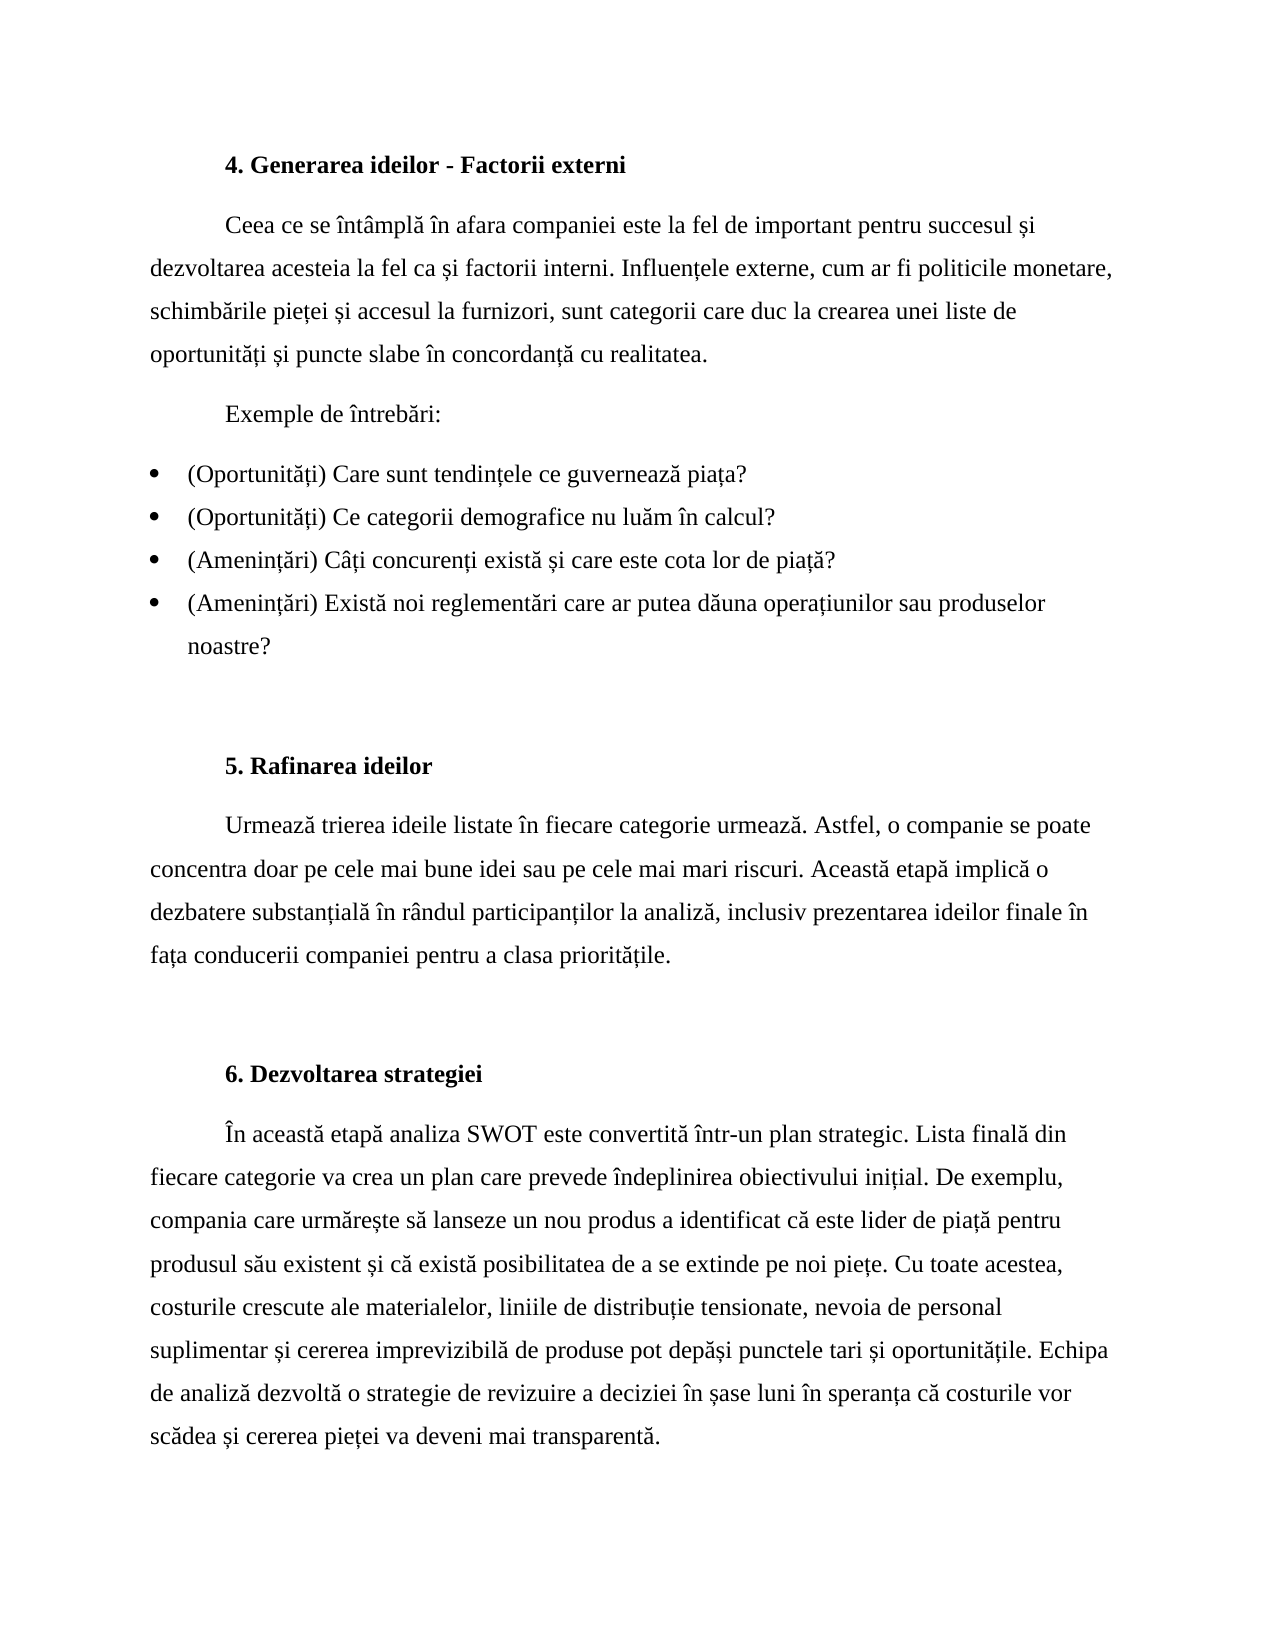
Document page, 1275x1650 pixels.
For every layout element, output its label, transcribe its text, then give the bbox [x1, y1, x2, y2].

text 5. Rafinarea ideilor [150, 751, 1125, 779]
text Urmează trierea ideile listate în fiecare categorie urmează. Astfel, o companie se poate concentra doar pe cele mai bune idei sau pe cele mai mari riscuri. Această etapă implică o dezbatere substanțială în rândul participanților la analiză, inclusiv prezentarea ideilor finale în fața conducerii companiei pentru a clasa prioritățile. [150, 811, 1125, 969]
text În această etapă analiza SWOT este convertită într-un plan strategic. Lista finală din fiecare categorie va crea un plan care prevede îndeplinirea obiectivului inițial. De exemplu, compania care urmărește să lanseze un nou produs a identificat că este lider de piață pentru produsul său existent și că există posibilitatea de a se extinde pe noi piețe. Cu toate acestea, costurile crescute ale materialelor, liniile de distribuție tensionate, nevoia de personal suplimentar și cererea imprevizibilă de produse pot depăși punctele tari și oportunitățile. Echipa de analiză dezvoltă o strategie de revizuire a deciziei în șase luni în speranța că costurile vor scădea și cererea pieței va deveni mai transparentă. [150, 1119, 1125, 1450]
list (Amenințări) Există noi reglementări care ar putea dăuna operațiunilor sau produselor noastre? [150, 588, 1125, 660]
list (Amenințări) Câți concurenți există și care este cota lor de piață? [150, 545, 1125, 574]
text Ceea ce se întâmplă în afara companiei este la fel de important pentru succesul și dezvoltarea acesteia la fel ca și factorii interni. Influențele externe, cum ar fi politicile monetare, schimbările pieței și accesul la furnizori, sunt categorii care duc la crearea unei liste de oportunități și puncte slabe în concordanță cu realitatea. [150, 210, 1125, 368]
text 4. Generarea ideilor - Factorii externi [150, 150, 1125, 179]
list (Oportunități) Care sunt tendințele ce guvernează piața? [150, 459, 1125, 487]
text Exemple de întrebări: [150, 399, 1125, 428]
list (Oportunități) Ce categorii demografice nu luăm în calcul? [150, 502, 1125, 531]
text 6. Dezvoltarea strategiei [150, 1059, 1125, 1088]
